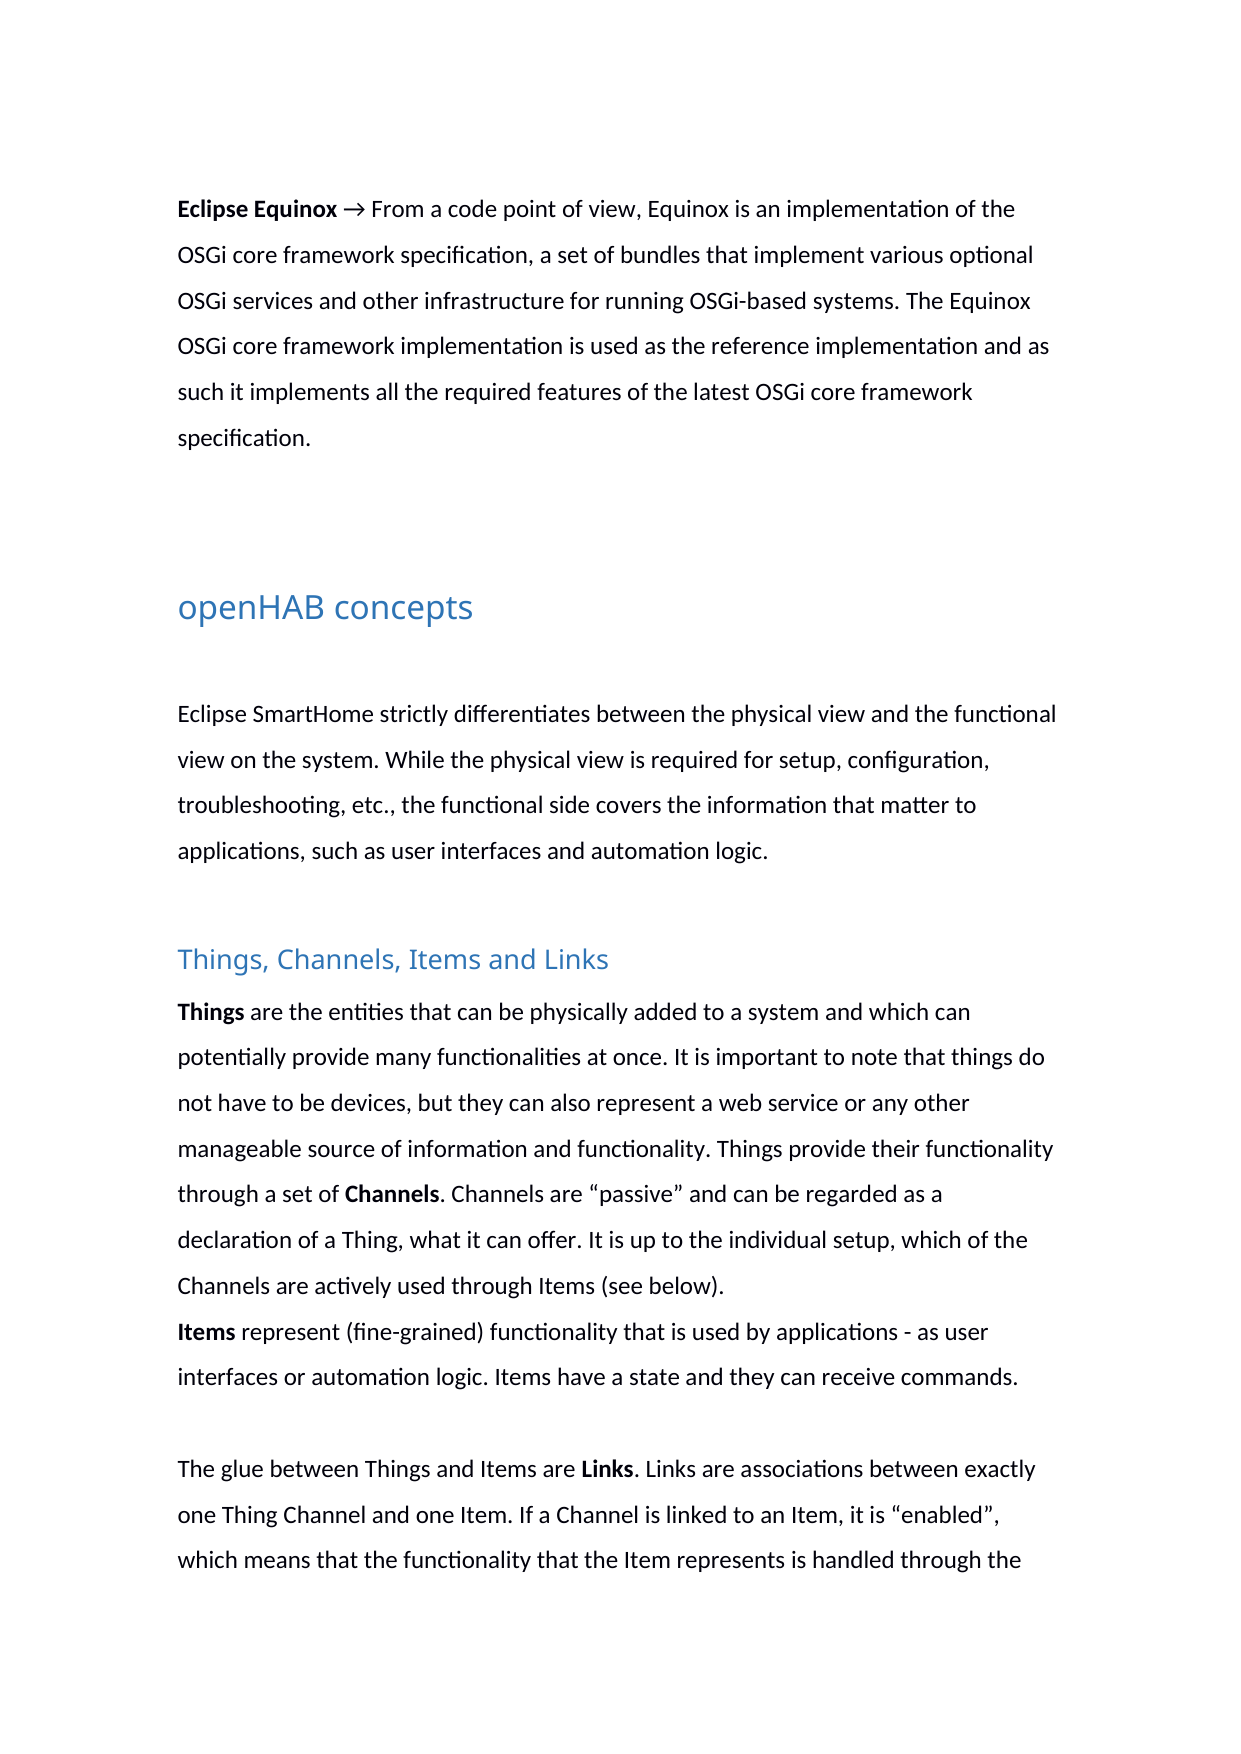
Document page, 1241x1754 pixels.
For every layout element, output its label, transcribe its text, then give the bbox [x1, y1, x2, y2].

text Eclipse Equinox → From a code point of view, Equinox is an implementation of the OSGi core framework specification, a set of bundles that implement various optional OSGi services and other infrastructure for running OSGi-based systems. The Equinox OSGi core framework implementation is used as the reference implementation and as such it implements all the required features of the latest OSGi core framework specification. [177, 193, 1063, 452]
text Items represent (fine-grained) functionality that is used by applications - as user interfaces or automation logic. Items have a state and they can receive commands. [177, 1316, 1063, 1392]
subtitle openHAB concepts [177, 584, 1063, 629]
subtitle Things, Channels, Items and Links [177, 885, 1063, 977]
text Eclipse SmartHome strictly differentiates between the physical view and the functional view on the system. While the physical view is required for setup, configuration, troubleshooting, etc., the functional side covers the information that matter to applications, such as user interfaces and automation logic. [177, 698, 1063, 866]
text Things are the entities that can be physically added to a system and which can potentially provide many functionalities at once. It is important to note that things do not have to be devices, but they can also represent a web service or any other manageable source of information and functionality. Things provide their functionality through a set of Channels. Channels are “passive” and can be regarded as a declaration of a Thing, what it can offer. It is up to the individual setup, which of the Channels are actively used through Items (see below). [177, 996, 1063, 1301]
